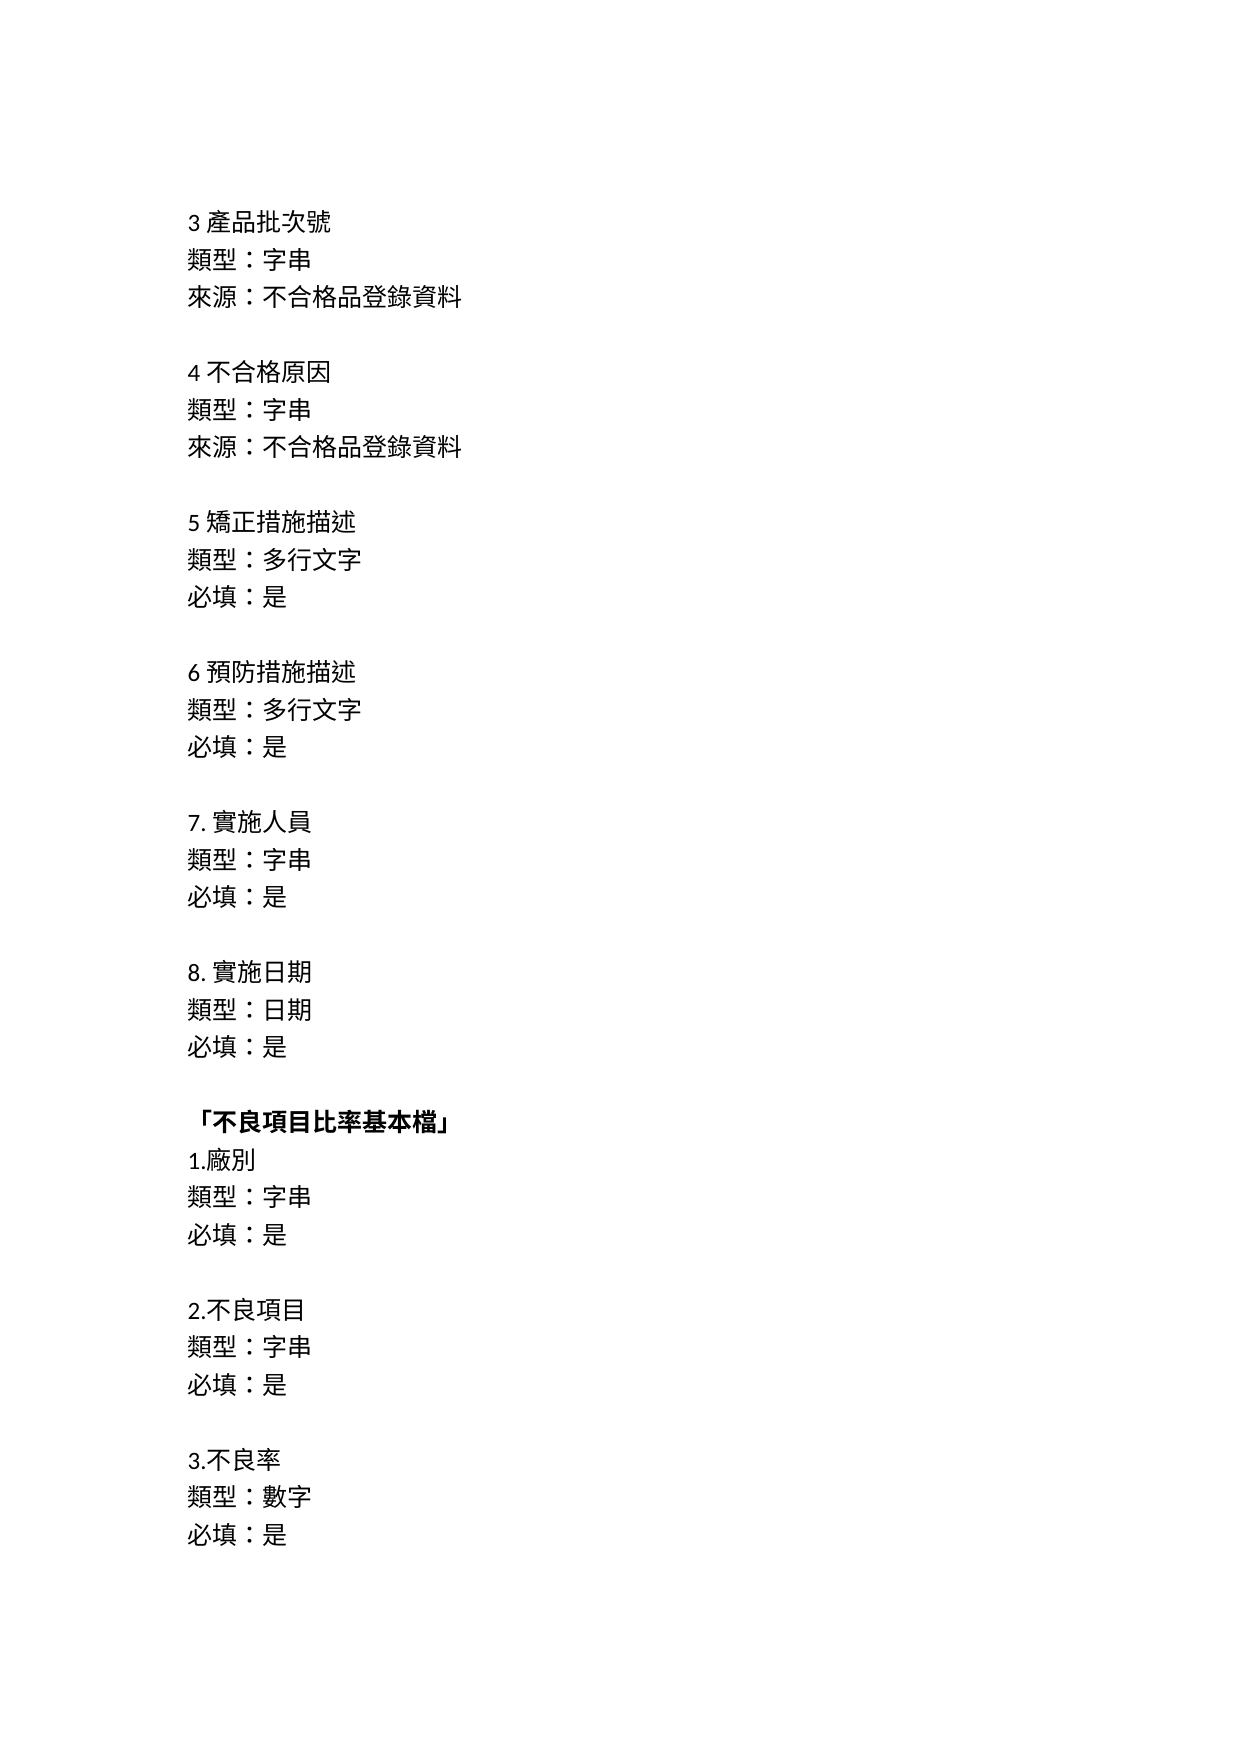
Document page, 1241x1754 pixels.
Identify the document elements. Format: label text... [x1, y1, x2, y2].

text 類型：字串 [187, 389, 1053, 427]
text 類型：字串 [187, 1177, 1053, 1214]
text 必填：是 [187, 1214, 1053, 1252]
text 必填：是 [187, 727, 1053, 764]
text 6 預防措施描述 [187, 652, 1053, 689]
text 3.不良率 [187, 1439, 1053, 1477]
text 8. 實施日期 [187, 952, 1053, 989]
text 必填：是 [187, 1364, 1053, 1402]
text 來源：不合格品登錄資料 [187, 277, 1053, 314]
text 3 產品批次號 [187, 202, 1053, 239]
text 必填：是 [187, 577, 1053, 614]
text 類型：字串 [187, 839, 1053, 877]
text 7. 實施人員 [187, 802, 1053, 839]
text 類型：多行文字 [187, 539, 1053, 577]
text 類型：數字 [187, 1477, 1053, 1514]
text 類型：多行文字 [187, 689, 1053, 727]
text 必填：是 [187, 877, 1053, 914]
text 1.廠別 [187, 1139, 1053, 1177]
text 5 矯正措施描述 [187, 502, 1053, 539]
text 2.不良項目 [187, 1289, 1053, 1327]
text 「不良項目比率基本檔」 [187, 1102, 1053, 1139]
text 類型：字串 [187, 1327, 1053, 1364]
text 類型：日期 [187, 989, 1053, 1027]
text 來源：不合格品登錄資料 [187, 427, 1053, 464]
text 4 不合格原因 [187, 352, 1053, 389]
text 必填：是 [187, 1027, 1053, 1064]
text 類型：字串 [187, 239, 1053, 277]
text 必填：是 [187, 1514, 1053, 1552]
